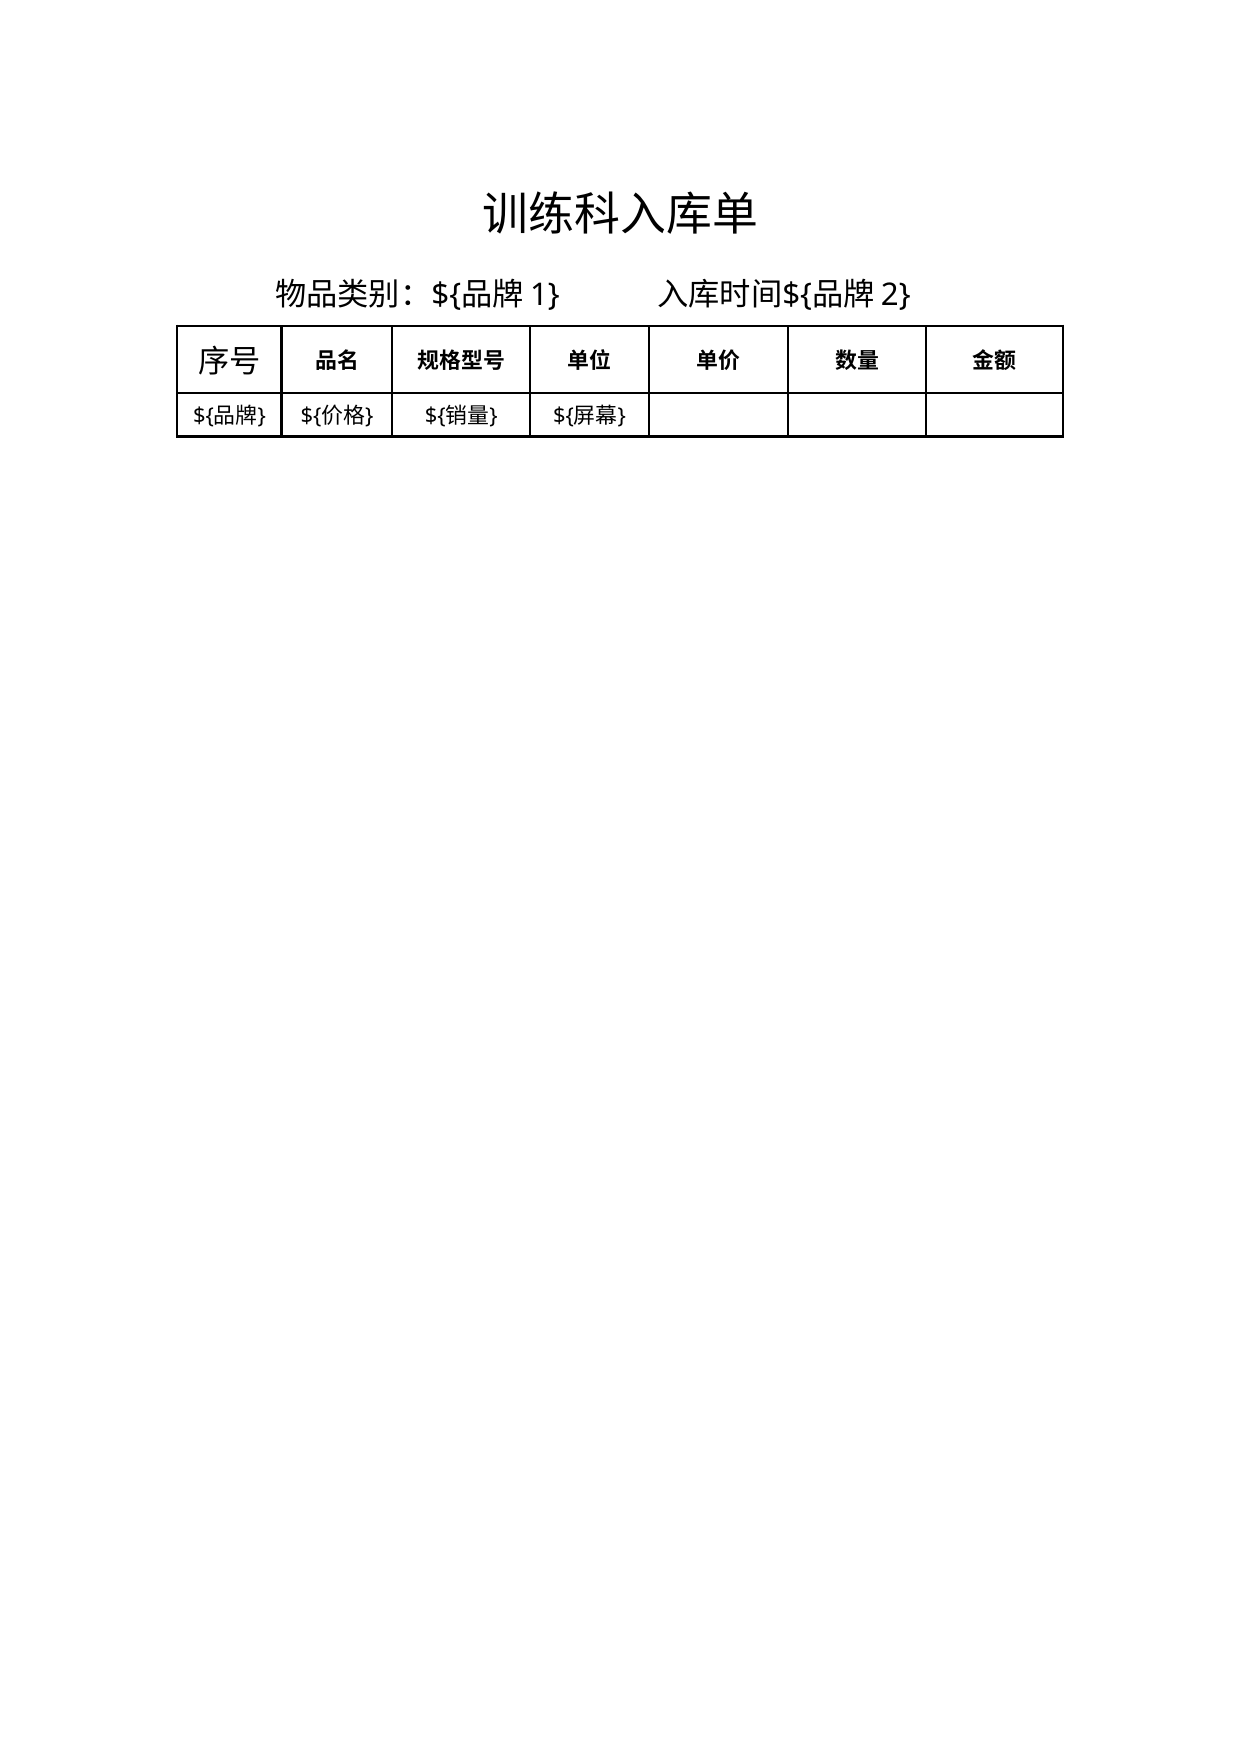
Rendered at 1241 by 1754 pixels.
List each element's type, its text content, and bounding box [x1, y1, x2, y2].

table_header 单位 [531, 327, 648, 392]
table_cell ${销量} [393, 394, 529, 435]
table_cell [650, 394, 787, 435]
table_cell [789, 394, 925, 435]
table_header 序号 [178, 327, 280, 392]
table_cell ${价格} [283, 394, 391, 435]
text 训练科入库单 [187, 162, 1053, 259]
table_header 金额 [927, 327, 1062, 392]
table_cell ${品牌} [178, 394, 280, 435]
table_header 品名 [283, 327, 391, 392]
table_header 数量 [789, 327, 925, 392]
table_header 规格型号 [393, 327, 529, 392]
text 物品类别：${品牌1} 入库时间${品牌2} [231, 259, 1053, 324]
table_header 单价 [650, 327, 787, 392]
table_cell [927, 394, 1062, 435]
table_cell ${屏幕} [531, 394, 648, 435]
